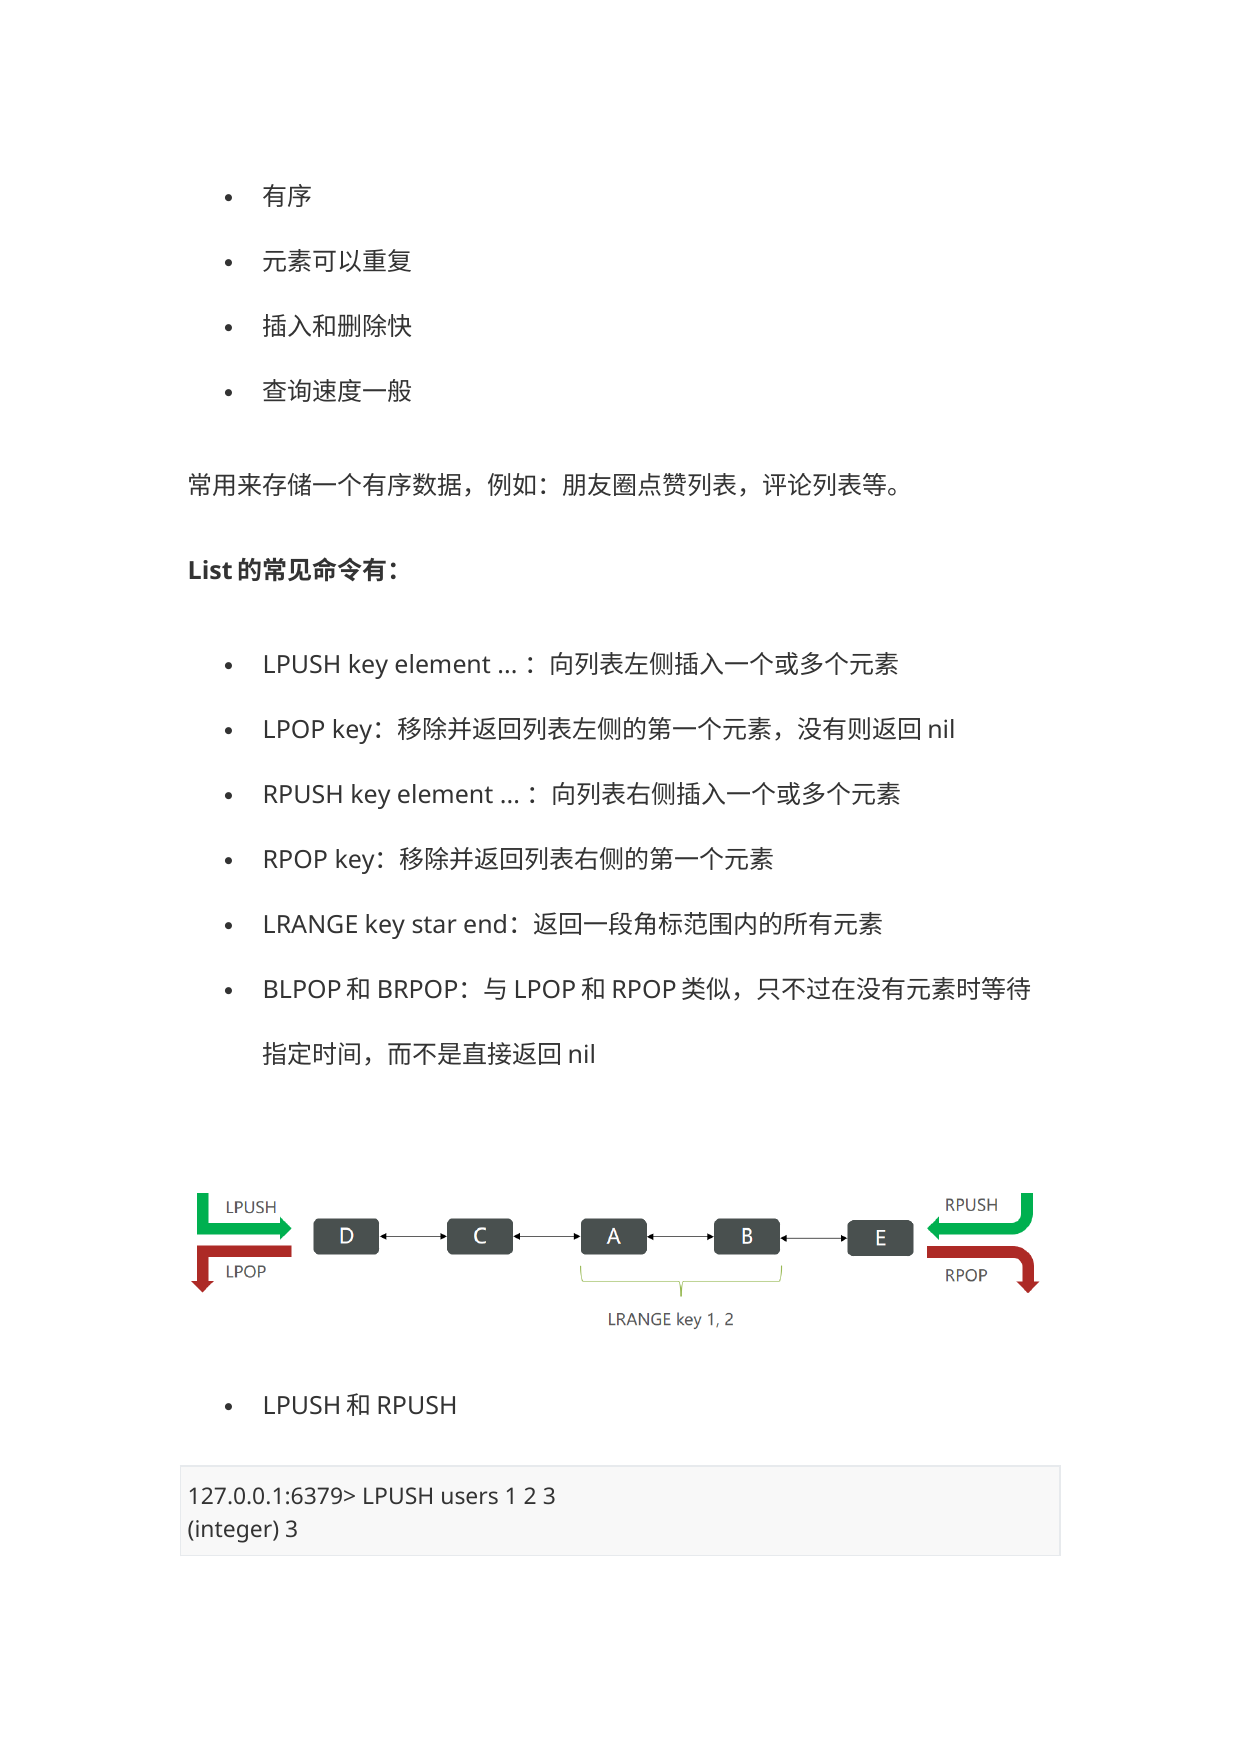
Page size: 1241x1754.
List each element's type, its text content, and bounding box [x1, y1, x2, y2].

list BLPOP和BRPOP：与LPOP和RPOP类似，只不过在没有元素时等待指定时间，而不是直接返回nil [225, 955, 1053, 1085]
list LPUSH key element ... ：向列表左侧插入一个或多个元素 [225, 630, 1053, 695]
list 插入和删除快 [225, 292, 1053, 357]
list LPUSH和RPUSH [225, 1371, 1053, 1436]
list LRANGE key star end：返回一段角标范围内的所有元素 [225, 890, 1053, 955]
list 元素可以重复 [225, 227, 1053, 292]
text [181, 1467, 1059, 1555]
list 查询速度一般 [225, 357, 1053, 422]
text List的常见命令有： [187, 536, 1053, 601]
list RPUSH key element ... ：向列表右侧插入一个或多个元素 [225, 760, 1053, 825]
text 常用来存储一个有序数据，例如：朋友圈点赞列表，评论列表等。 [187, 451, 1053, 516]
list LPOP key：移除并返回列表左侧的第一个元素，没有则返回nil [225, 695, 1053, 760]
list RPOP key：移除并返回列表右侧的第一个元素 [225, 825, 1053, 890]
list 有序 [225, 162, 1053, 227]
picture [187, 1179, 1053, 1330]
